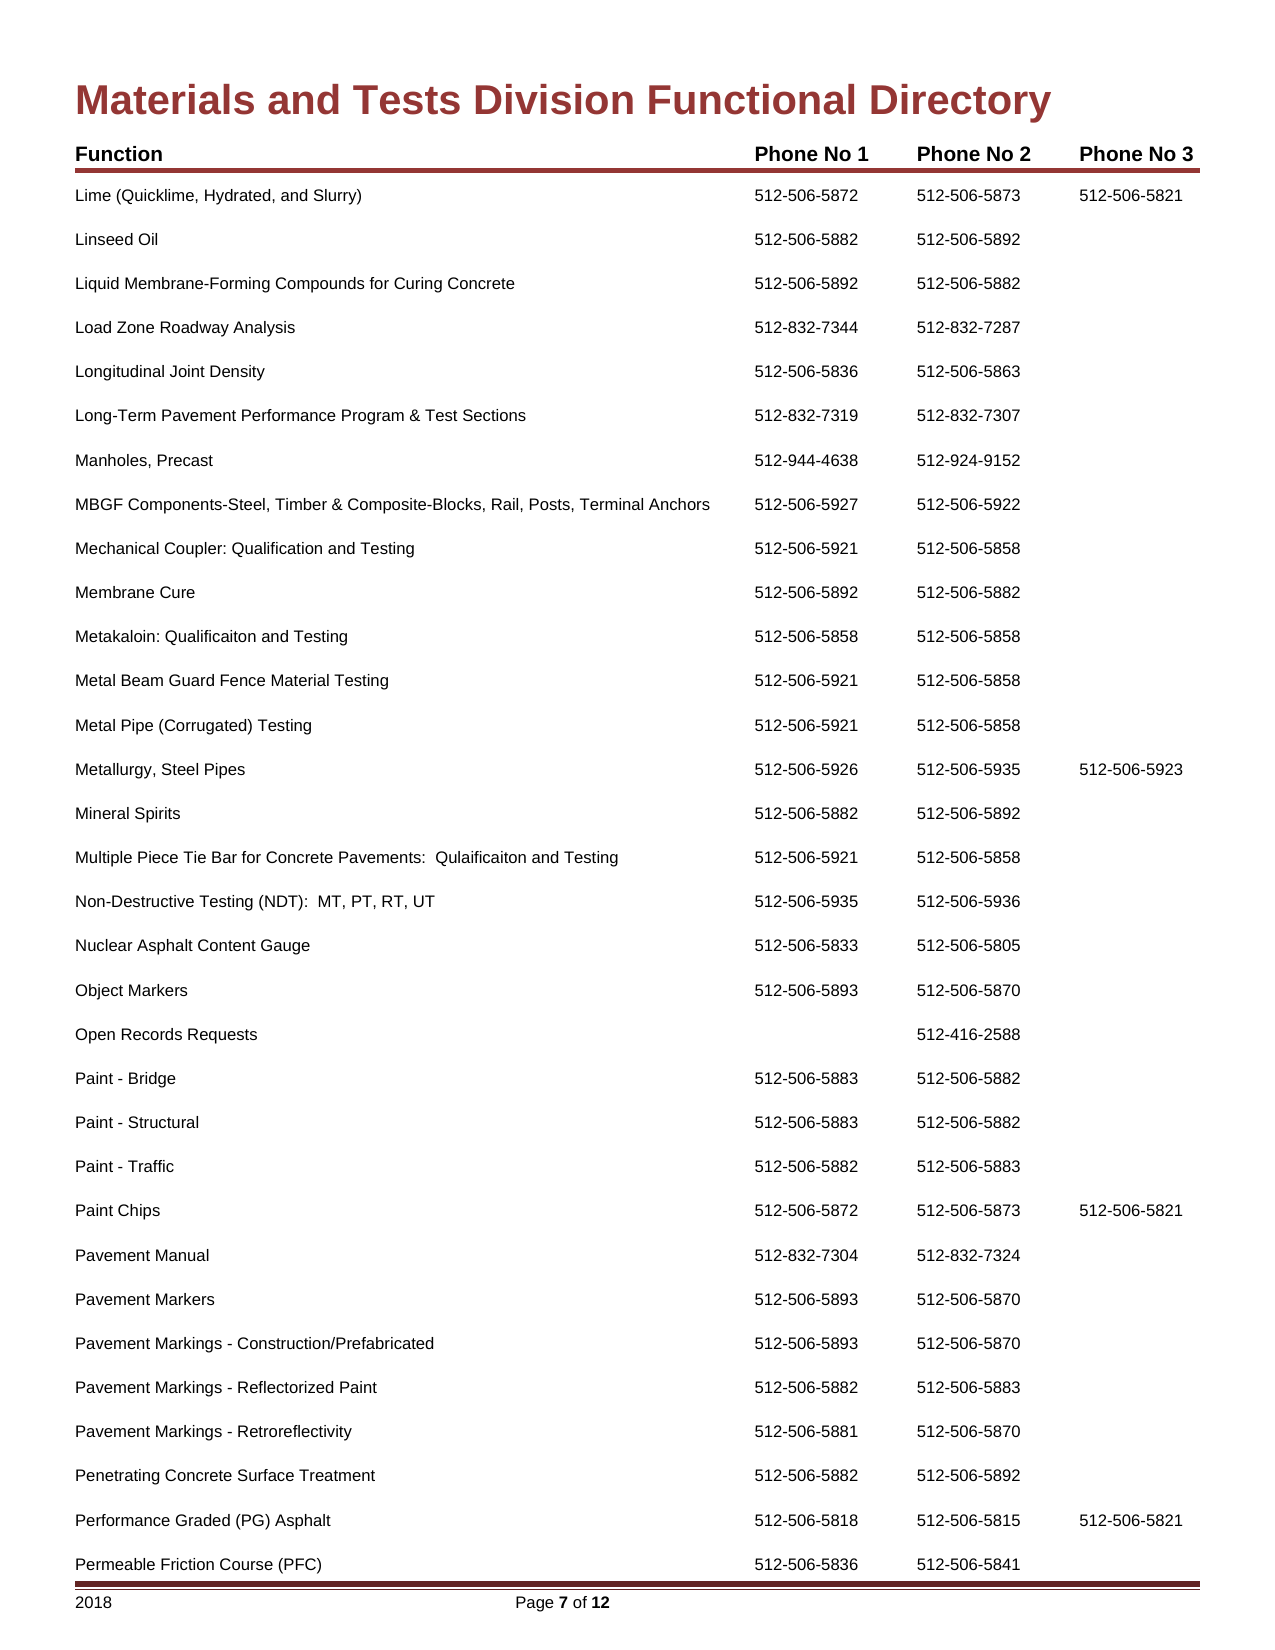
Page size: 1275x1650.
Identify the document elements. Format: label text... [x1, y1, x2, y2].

text Paint - Traffic 512-506-5882 512-506-5883 [75, 1157, 1200, 1176]
text Object Markers 512-506-5893 512-506-5870 [75, 980, 1200, 999]
text Membrane Cure 512-506-5892 512-506-5882 [75, 583, 1200, 602]
text Longitudinal Joint Density 512-506-5836 512-506-5863 [75, 362, 1200, 381]
text Non-Destructive Testing (NDT): MT, PT, RT, UT 512-506-5935 512-506-5936 [75, 892, 1200, 911]
text Mineral Spirits 512-506-5882 512-506-5892 [75, 804, 1200, 823]
text Long-Term Pavement Performance Program & Test Sections [75, 406, 1200, 425]
text Manholes, Precast 512-944-4638 512-924-9152 [75, 450, 1200, 469]
text Paint Chips 512-506-5872 512-506-5873 512-506-5821 [75, 1201, 1200, 1220]
text Pavement Markings - Construction/Prefabricated 512-506-5893 512-506-5870 [75, 1334, 1200, 1353]
text Load Zone Roadway Analysis [75, 318, 1200, 337]
text Pavement Markings - Reflectorized Paint 512-506-5882 512-506-5883 [75, 1378, 1200, 1397]
text MBGF Components-Steel, Timber & Composite-Blocks, Rail, Posts, Terminal Anchors 512-506-5927 512-506-5922 [75, 494, 1200, 514]
text Lime (Quicklime, Hydrated, and Slurry) 512-506-5872 512-506-5873 512-506-5821 [75, 185, 1200, 204]
text Multiple Piece Tie Bar for Concrete Pavements: Qulaificaiton and Testing 512-506-5921 512-506-5858 [75, 848, 1200, 867]
text Performance Graded (PG) Asphalt 512-506-5818 512-506-5815 512-506-5821 [75, 1510, 1200, 1529]
text Metal Beam Guard Fence Material Testing 512-506-5921 512-506-5858 [75, 671, 1200, 690]
text Nuclear Asphalt Content Gauge 512-506-5833 512-506-5805 [75, 936, 1200, 955]
text Permeable Friction Course (PFC) 512-506-5836 512-506-5841 [75, 1554, 1200, 1574]
text Open Records Requests 512-416-2588 [75, 1024, 1200, 1044]
text Linseed Oil 512-506-5882 512-506-5892 [75, 229, 1200, 249]
text Pavement Markings - Retroreflectivity 512-506-5881 512-506-5870 [75, 1422, 1200, 1441]
text Pavement Manual [75, 1245, 1200, 1264]
text Paint - Bridge 512-506-5883 512-506-5882 [75, 1069, 1200, 1088]
text Paint - Structural 512-506-5883 512-506-5882 [75, 1113, 1200, 1132]
text Mechanical Coupler: Qualification and Testing 512-506-5921 512-506-5858 [75, 539, 1200, 558]
text Metallurgy, Steel Pipes 512-506-5926 512-506-5935 512-506-5923 [75, 759, 1200, 779]
text Metakaloin: Qualificaiton and Testing 512-506-5858 512-506-5858 [75, 627, 1200, 646]
text Liquid Membrane-Forming Compounds for Curing Concrete 512-506-5892 512-506-5882 [75, 274, 1200, 293]
text Metal Pipe (Corrugated) Testing 512-506-5921 512-506-5858 [75, 715, 1200, 734]
text Penetrating Concrete Surface Treatment 512-506-5882 512-506-5892 [75, 1466, 1200, 1485]
text Pavement Markers 512-506-5893 512-506-5870 [75, 1289, 1200, 1309]
